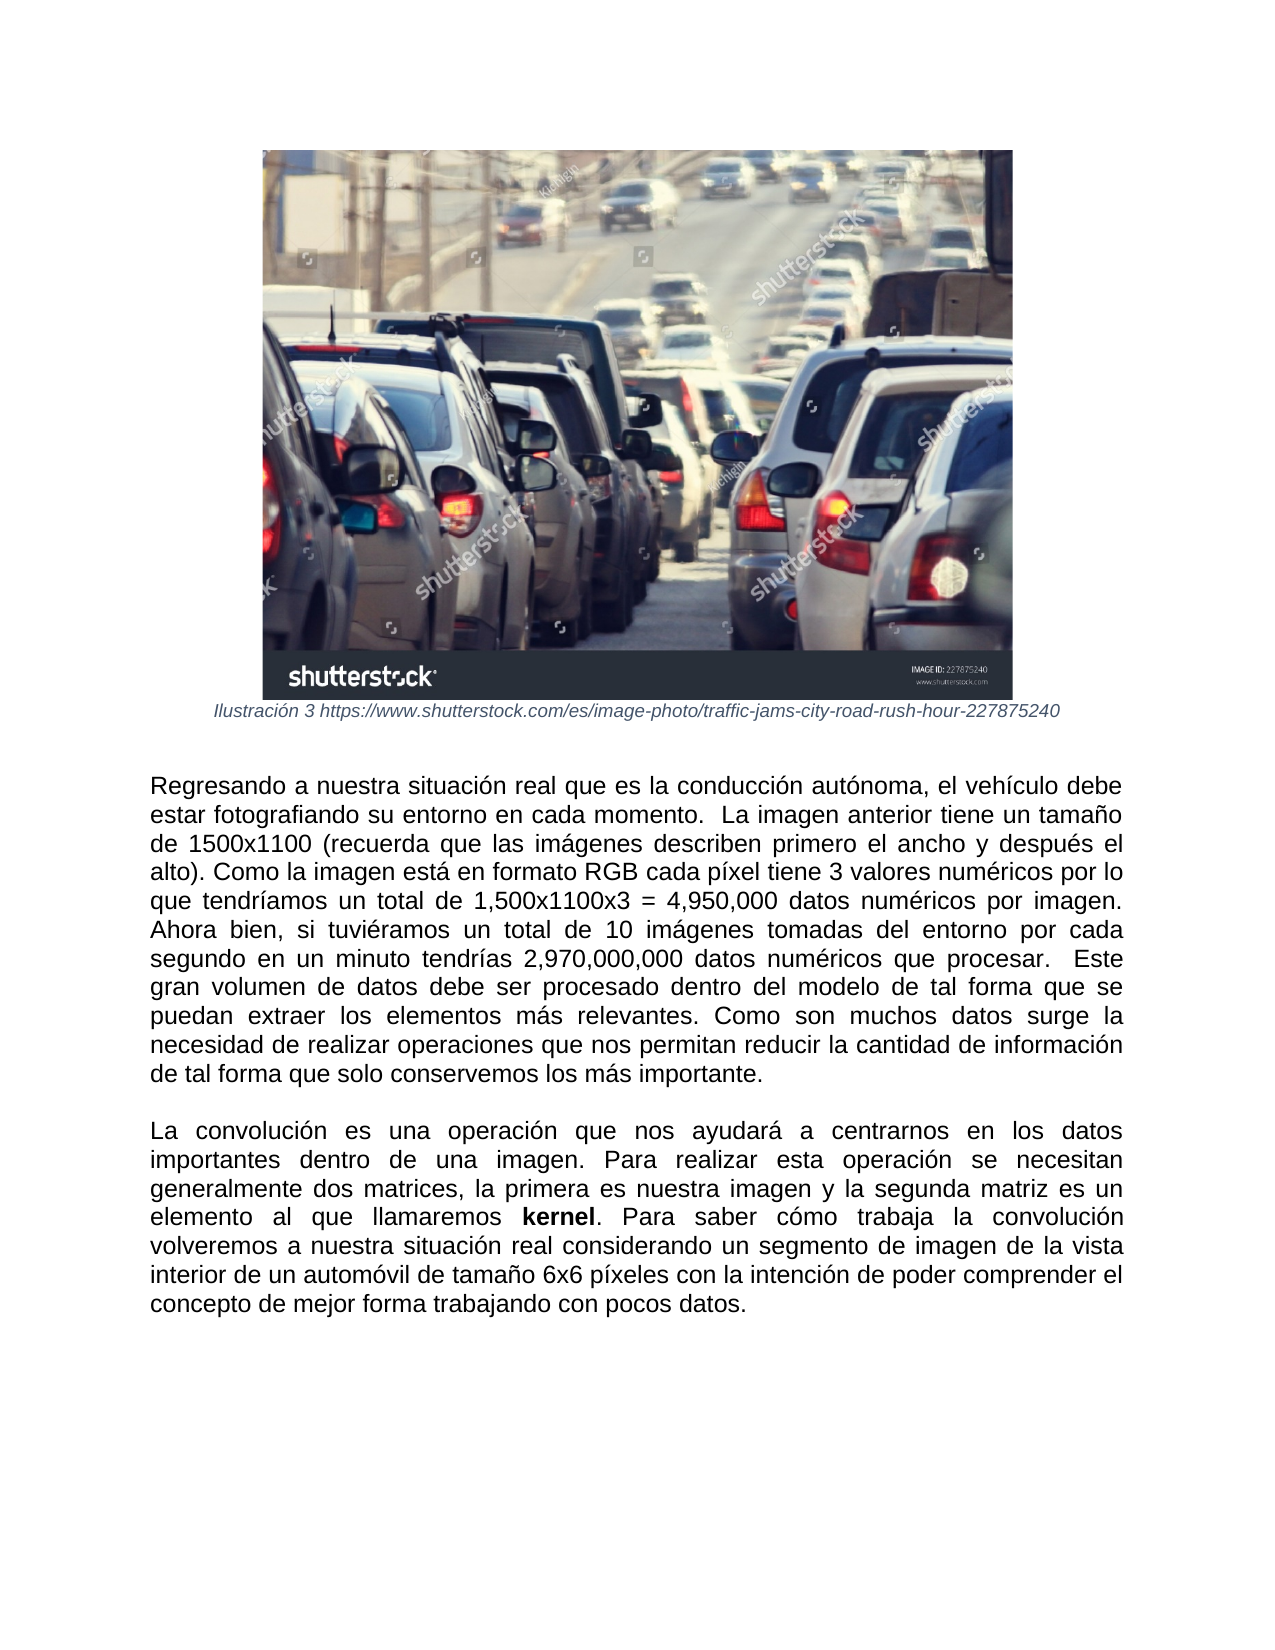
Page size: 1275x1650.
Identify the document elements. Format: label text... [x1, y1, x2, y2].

text La convolución es una operación que nos ayudará a centrarnos en los datos importantes dentro de una imagen. Para realizar esta operación se necesitan generalmente dos matrices, la primera es nuestra imagen y la segunda matriz es un elemento al que llamaremos kernel. Para saber cómo trabaja la convolución volveremos a nuestra situación real considerando un segmento de imagen de la vista interior de un automóvil de tamaño 6x6 píxeles con la intención de poder comprender el concepto de mejor forma trabajando con pocos datos. [150, 1116, 1125, 1317]
picture [262, 150, 1013, 700]
text Regresando a nuestra situación real que es la conducción autónoma, el vehículo debe estar fotografiando su entorno en cada momento. La imagen anterior tiene un tamaño de 1500x1100 (recuerda que las imágenes describen primero el ancho y después el alto). Como la imagen está en formato RGB cada píxel tiene 3 valores numéricos por lo que tendríamos un total de 1,500x1100x3 = 4,950,000 datos numéricos por imagen. Ahora bien, si tuviéramos un total de 10 imágenes tomadas del entorno por cada segundo en un minuto tendrías 2,970,000,000 datos numéricos que procesar. Este gran volumen de datos debe ser procesado dentro del modelo de tal forma que se puedan extraer los elementos más relevantes. Como son muchos datos surge la necesidad de realizar operaciones que nos permitan reducir la cantidad de información de tal forma que solo conservemos los más importante. [150, 771, 1125, 1087]
